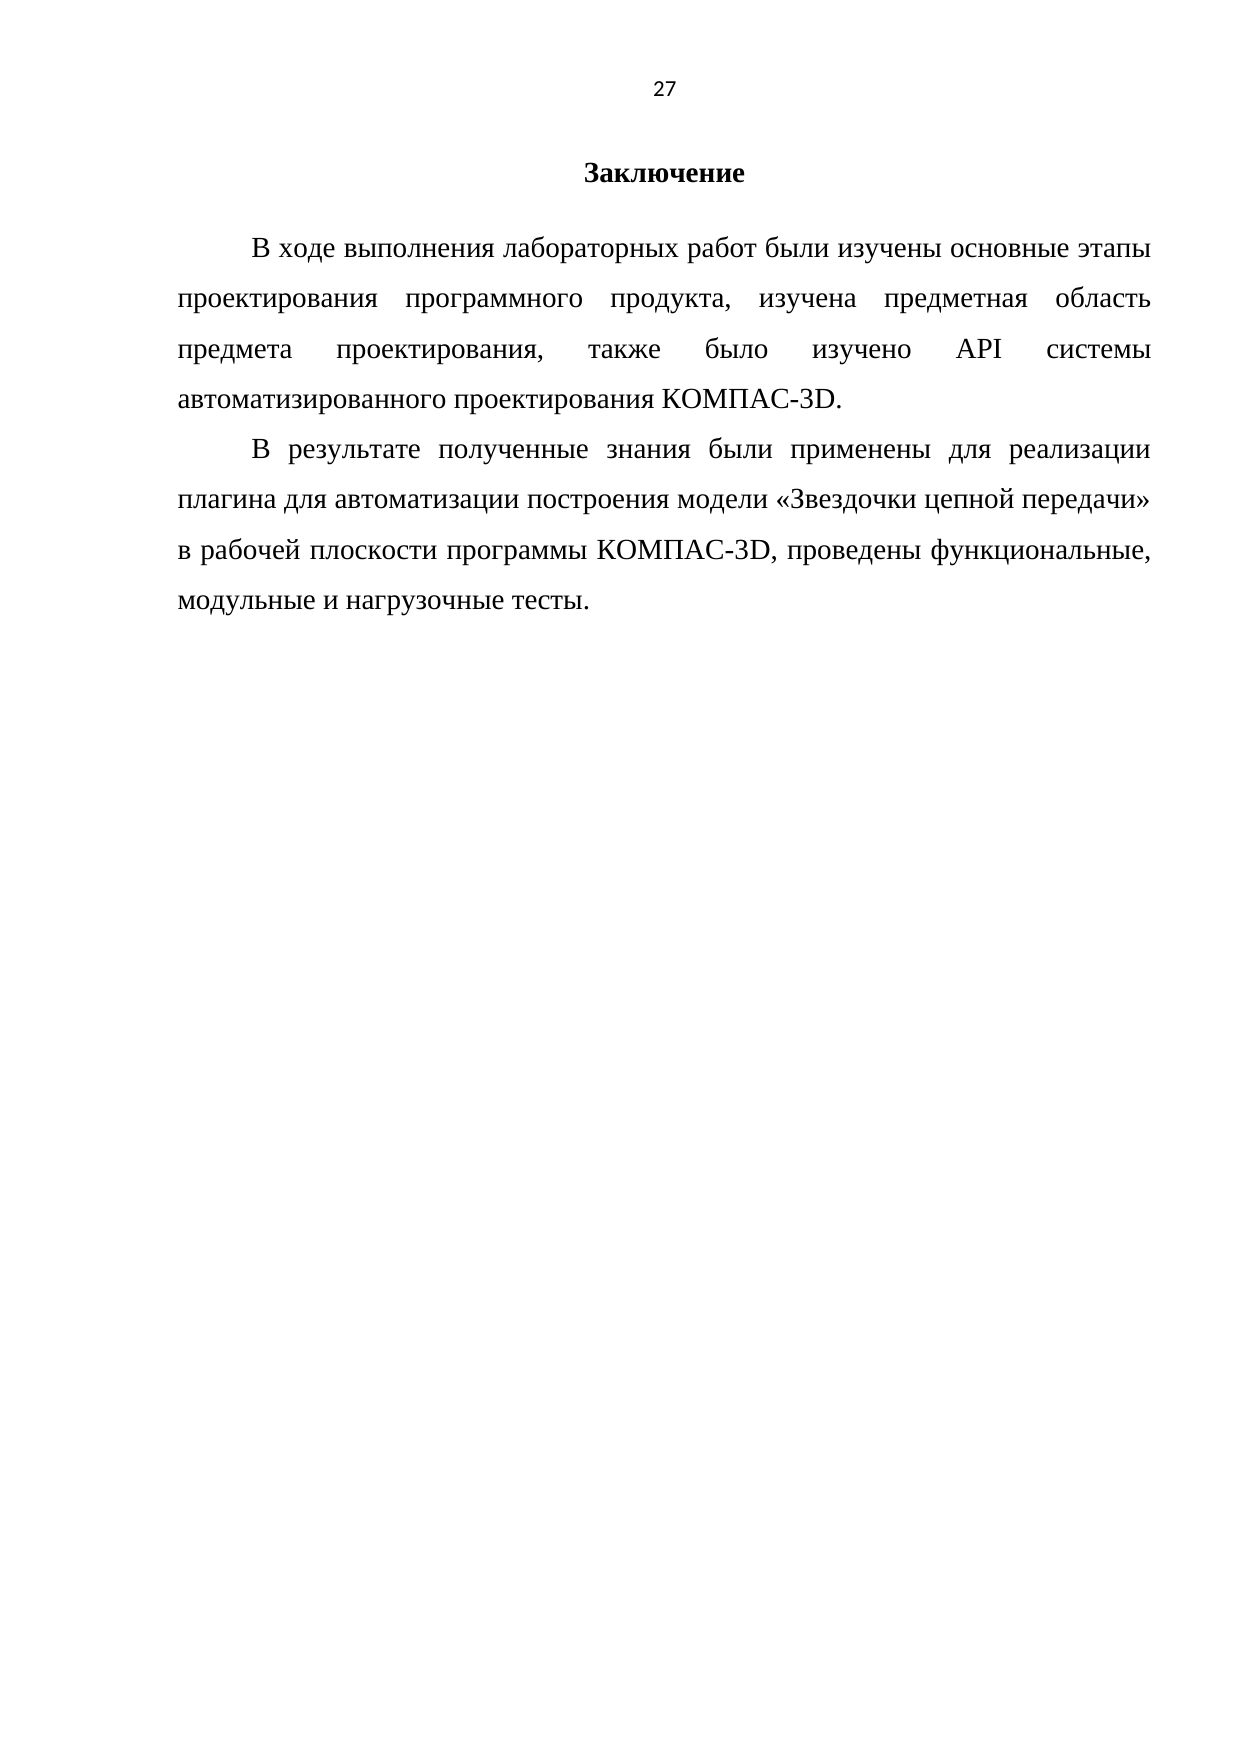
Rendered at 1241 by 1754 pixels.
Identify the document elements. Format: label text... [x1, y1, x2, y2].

text В ходе выполнения лабораторных работ были изучены основные этапы проектирования программного продукта, изучена предметная область предмета проектирования, также было изучено API системы автоматизированного проектирования КОМПАС-3D. [177, 230, 1152, 414]
text В результате полученные знания были применены для реализации плагина для автоматизации построения модели «Звездочки цепной передачи» в рабочей плоскости программы КОМПАС-3D, проведены функциональные, модульные и нагрузочные тесты. [177, 431, 1152, 616]
subtitle Заключение [177, 155, 1152, 188]
